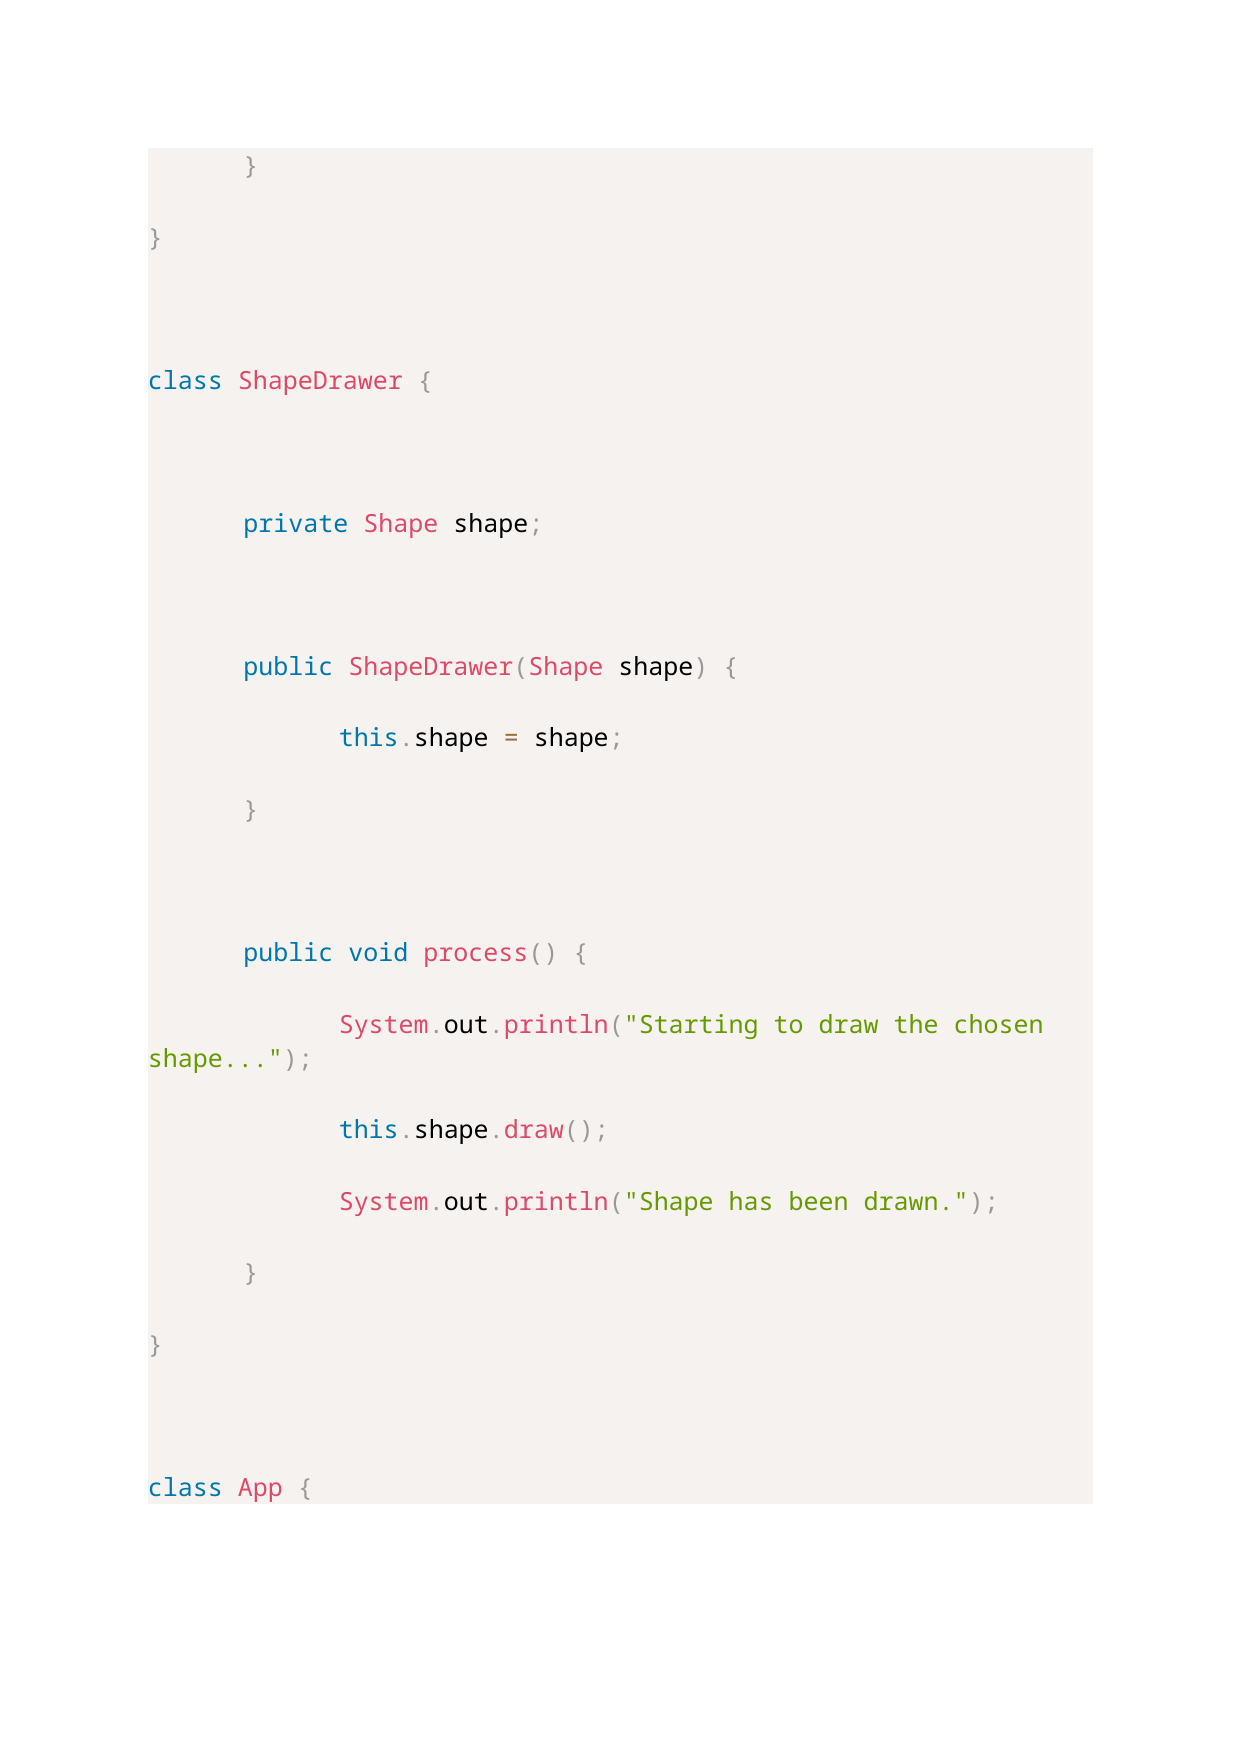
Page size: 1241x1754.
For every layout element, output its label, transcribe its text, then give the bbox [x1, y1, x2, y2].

text this.shape = shape; [148, 720, 1093, 754]
text } [148, 1327, 1093, 1361]
text } [148, 148, 1093, 182]
text public void process() { [148, 935, 1093, 969]
text System.out.println("Starting to draw the chosen shape..."); [148, 1006, 1093, 1074]
text class ShapeDrawer { [148, 362, 1093, 396]
text private Shape shape; [148, 505, 1093, 539]
text } [148, 792, 1093, 826]
text } [148, 1255, 1093, 1289]
text this.shape.draw(); [148, 1112, 1093, 1146]
text } [148, 219, 1093, 253]
text class App { [148, 1470, 1093, 1504]
text System.out.println("Shape has been drawn."); [148, 1183, 1093, 1218]
text public ShapeDrawer(Shape shape) { [148, 648, 1093, 683]
